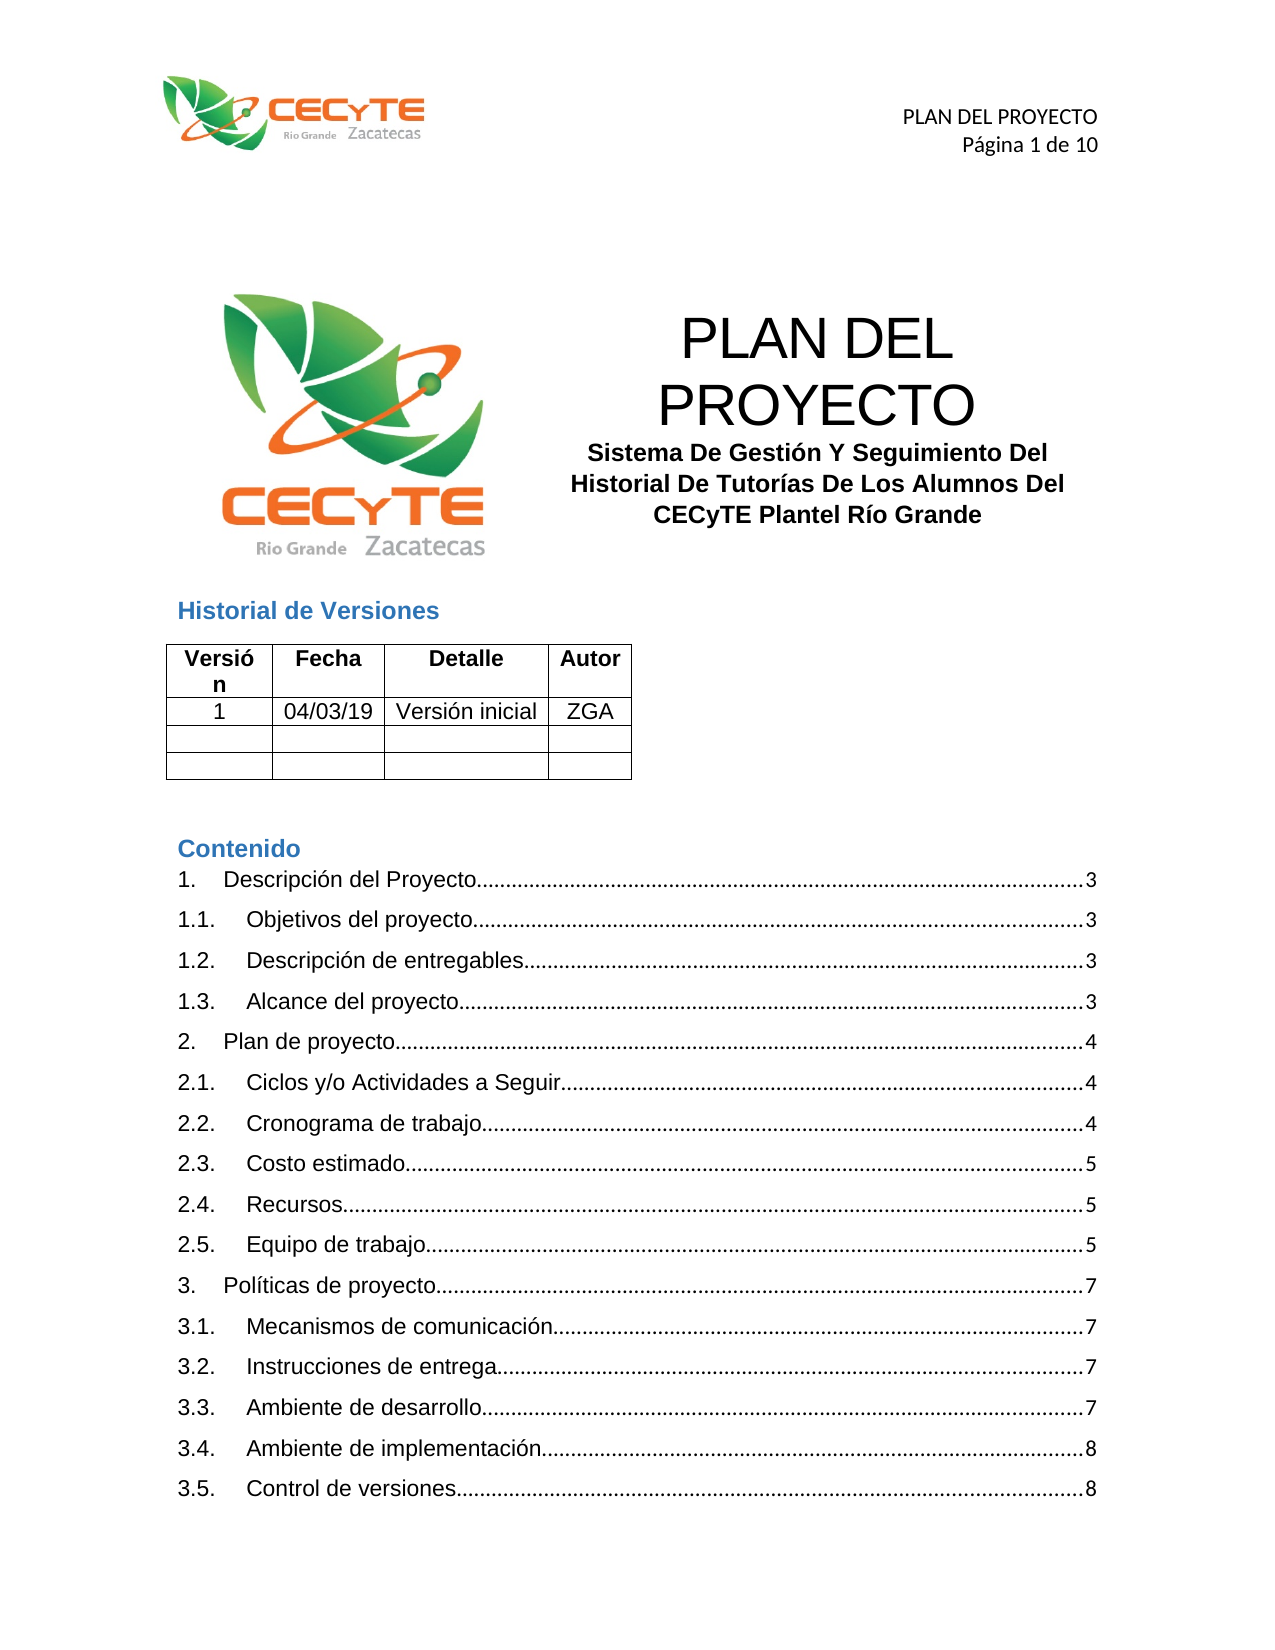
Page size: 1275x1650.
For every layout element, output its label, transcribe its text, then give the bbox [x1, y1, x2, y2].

table_cell [273, 726, 384, 752]
table_cell [549, 726, 631, 752]
table_header Detalle [385, 645, 548, 697]
table_cell [167, 753, 272, 779]
table_cell 1 [167, 698, 272, 724]
text Sistema De Gestión Y Seguimiento Del Historial De Tutorías De Los Alumnos Del CECyTE Plantel Río Grande [519, 438, 1098, 529]
table_header Versión [167, 645, 272, 697]
picture [155, 54, 440, 169]
text Historial de Versiones [177, 596, 1098, 624]
table_cell [273, 753, 384, 779]
table_cell Versión inicial [385, 698, 548, 724]
table_cell [167, 726, 272, 752]
picture [178, 260, 519, 586]
title PLAN DEL PROYECTO [519, 304, 1098, 438]
table_cell [385, 753, 548, 779]
table_header Fecha [273, 645, 384, 697]
table_cell 04/03/19 [273, 698, 384, 724]
table_header Autor [549, 645, 631, 697]
table_cell [385, 726, 548, 752]
table_cell ZGA [549, 698, 631, 724]
table_cell [549, 753, 631, 779]
